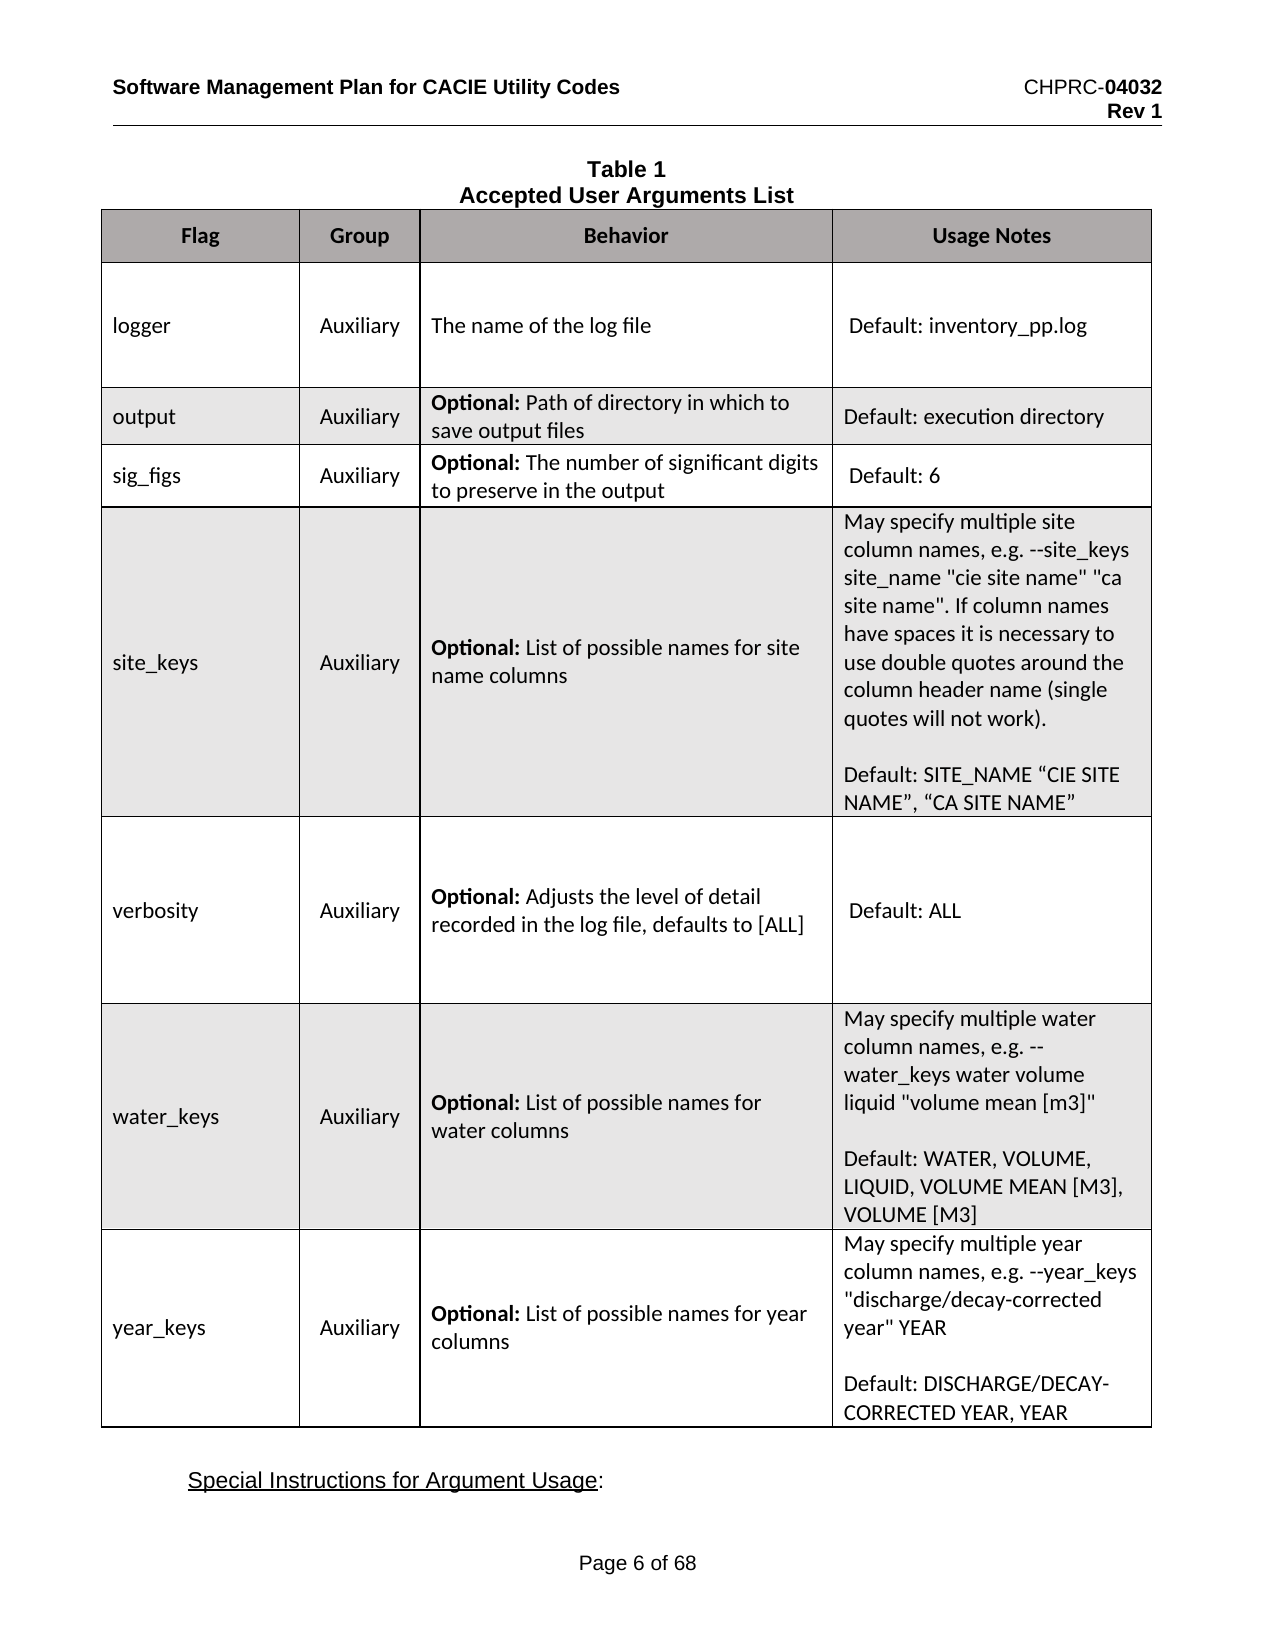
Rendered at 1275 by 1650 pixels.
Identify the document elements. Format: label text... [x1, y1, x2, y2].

table_cell output [102, 388, 299, 444]
table_cell water_keys [102, 1004, 299, 1228]
table_cell Auxiliary [300, 263, 419, 387]
table_cell Default: 6 [833, 445, 1151, 506]
table_cell Optional: List of possible names for water columns [421, 1004, 832, 1228]
table_cell Auxiliary [300, 388, 419, 444]
table_cell Optional: List of possible names for year columns [421, 1230, 832, 1426]
table_cell sig_figs [102, 445, 299, 506]
table_cell Default: ALL [833, 817, 1151, 1003]
table_cell Auxiliary [300, 1004, 419, 1228]
table_cell Flag [102, 210, 299, 262]
table_cell Optional: Adjusts the level of detail recorded in the log file, defaults to [ALL] [421, 817, 832, 1003]
table_cell Usage Notes [833, 210, 1151, 262]
table_header Table 1 Accepted User Arguments List [101, 156, 1151, 208]
table_cell Default: execution directory [833, 388, 1151, 444]
table_cell Auxiliary [300, 508, 419, 816]
table_cell Optional: The number of significant digits to preserve in the output [421, 445, 832, 506]
table_cell May specify multiple site column names, e.g. --site_keys site_name "cie site name" "ca site name". If column names have spaces it is necessary to use double quotes around the column header name (single quotes will not work). Default: SITE_NAME “CIE SITE NAME”, “CA SITE NAME” [833, 508, 1151, 816]
table_cell Auxiliary [300, 445, 419, 506]
table_cell Optional: List of possible names for site name columns [421, 508, 832, 816]
table_cell Group [300, 210, 419, 262]
table_cell Behavior [421, 210, 832, 262]
table_cell Auxiliary [300, 1230, 419, 1426]
table_cell site_keys [102, 508, 299, 816]
table_cell logger [102, 263, 299, 387]
table_cell May specify multiple water column names, e.g. --water_keys water volume liquid "volume mean [m3]" Default: WATER, VOLUME, LIQUID, VOLUME MEAN [M3], VOLUME [M3] [833, 1004, 1151, 1228]
table_cell Auxiliary [300, 817, 419, 1003]
text Special Instructions for Argument Usage: [187, 1467, 1162, 1493]
table_cell Optional: Path of directory in which to save output files [421, 388, 832, 444]
table_cell Default: inventory_pp.log [833, 263, 1151, 387]
table_cell The name of the log file [421, 263, 832, 387]
table_cell verbosity [102, 817, 299, 1003]
table_cell May specify multiple year column names, e.g. --year_keys "discharge/decay-corrected year" YEAR Default: DISCHARGE/DECAY-CORRECTED YEAR, YEAR [833, 1230, 1151, 1426]
table_cell year_keys [102, 1230, 299, 1426]
